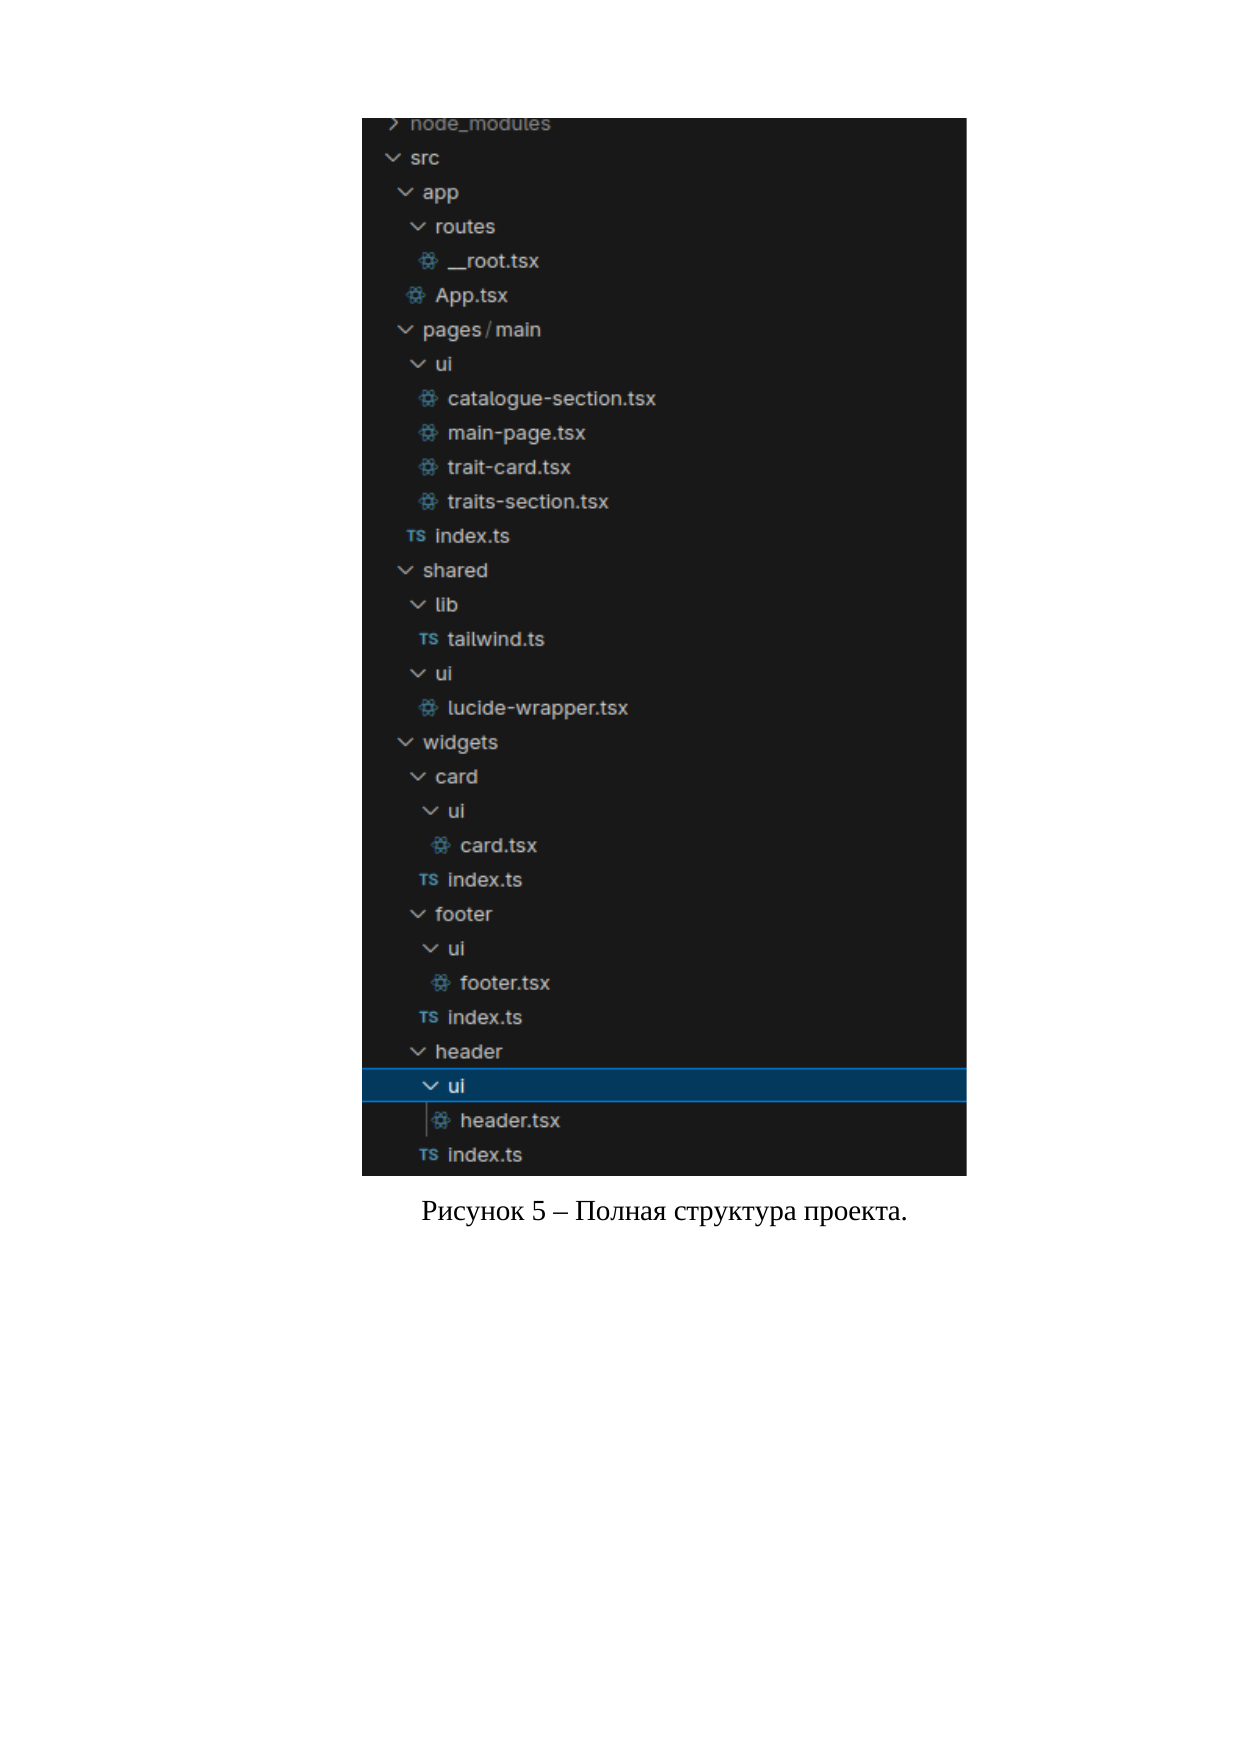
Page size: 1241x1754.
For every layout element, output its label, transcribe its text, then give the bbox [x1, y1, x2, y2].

text Рисунок 5 – Полная структура проекта. [177, 1193, 1152, 1226]
picture [362, 118, 967, 1176]
